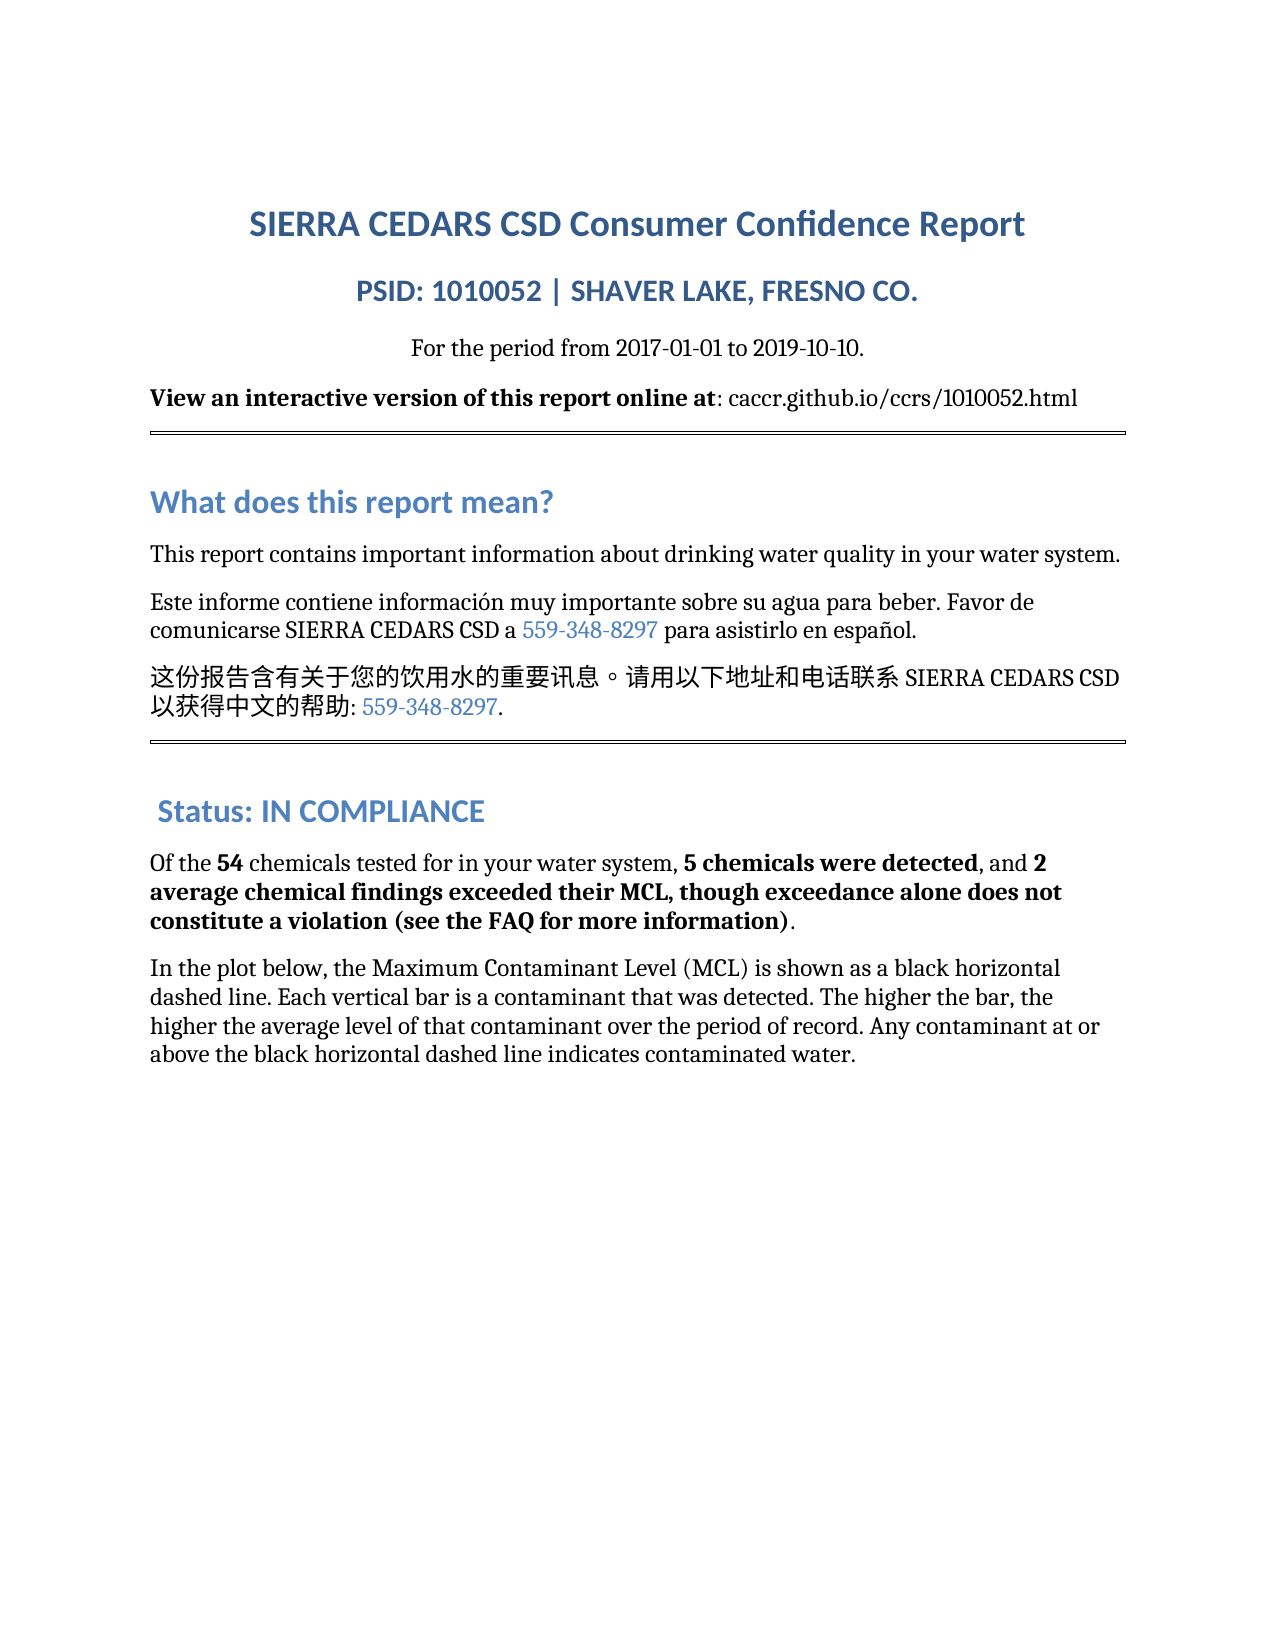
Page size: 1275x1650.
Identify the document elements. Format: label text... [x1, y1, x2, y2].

text View an interactive version of this report online at: caccr.github.io/ccrs/1010052.html [150, 383, 1125, 412]
text For the period from 2017-01-01 to 2019-10-10. [150, 334, 1125, 363]
subtitle What does this report mean? [150, 481, 1125, 521]
text In the plot below, the Maximum Contaminant Level (MCL) is shown as a black horizontal dashed line. Each vertical bar is a contaminant that was detected. The higher the bar, the higher the average level of that contaminant over the period of record. Any contaminant at or above the black horizontal dashed line indicates contaminated water. [150, 954, 1125, 1069]
text Este informe contiene información muy importante sobre su agua para beber. Favor de comunicarse SIERRA CEDARS CSD a 559-348-8297 para asistirlo en español. [150, 588, 1125, 645]
subtitle PSID: 1010052 | SHAVER LAKE, FRESNO CO. [150, 271, 1125, 309]
text 这份报告含有关于您的饮用水的重要讯息。请用以下地址和电话联系 SIERRA CEDARS CSD 以获得中文的帮助: 559-348-8297. [150, 664, 1125, 721]
text This report contains important information about drinking water quality in your water system. [150, 540, 1125, 569]
title SIERRA CEDARS CSD Consumer Confidence Report [150, 200, 1125, 246]
subtitle Status: IN COMPLIANCE [150, 790, 1125, 830]
text Of the 54 chemicals tested for in your water system, 5 chemicals were detected, and 2 average chemical findings exceeded their MCL, though exceedance alone does not constitute a violation (see the FAQ for more information). [150, 849, 1125, 935]
